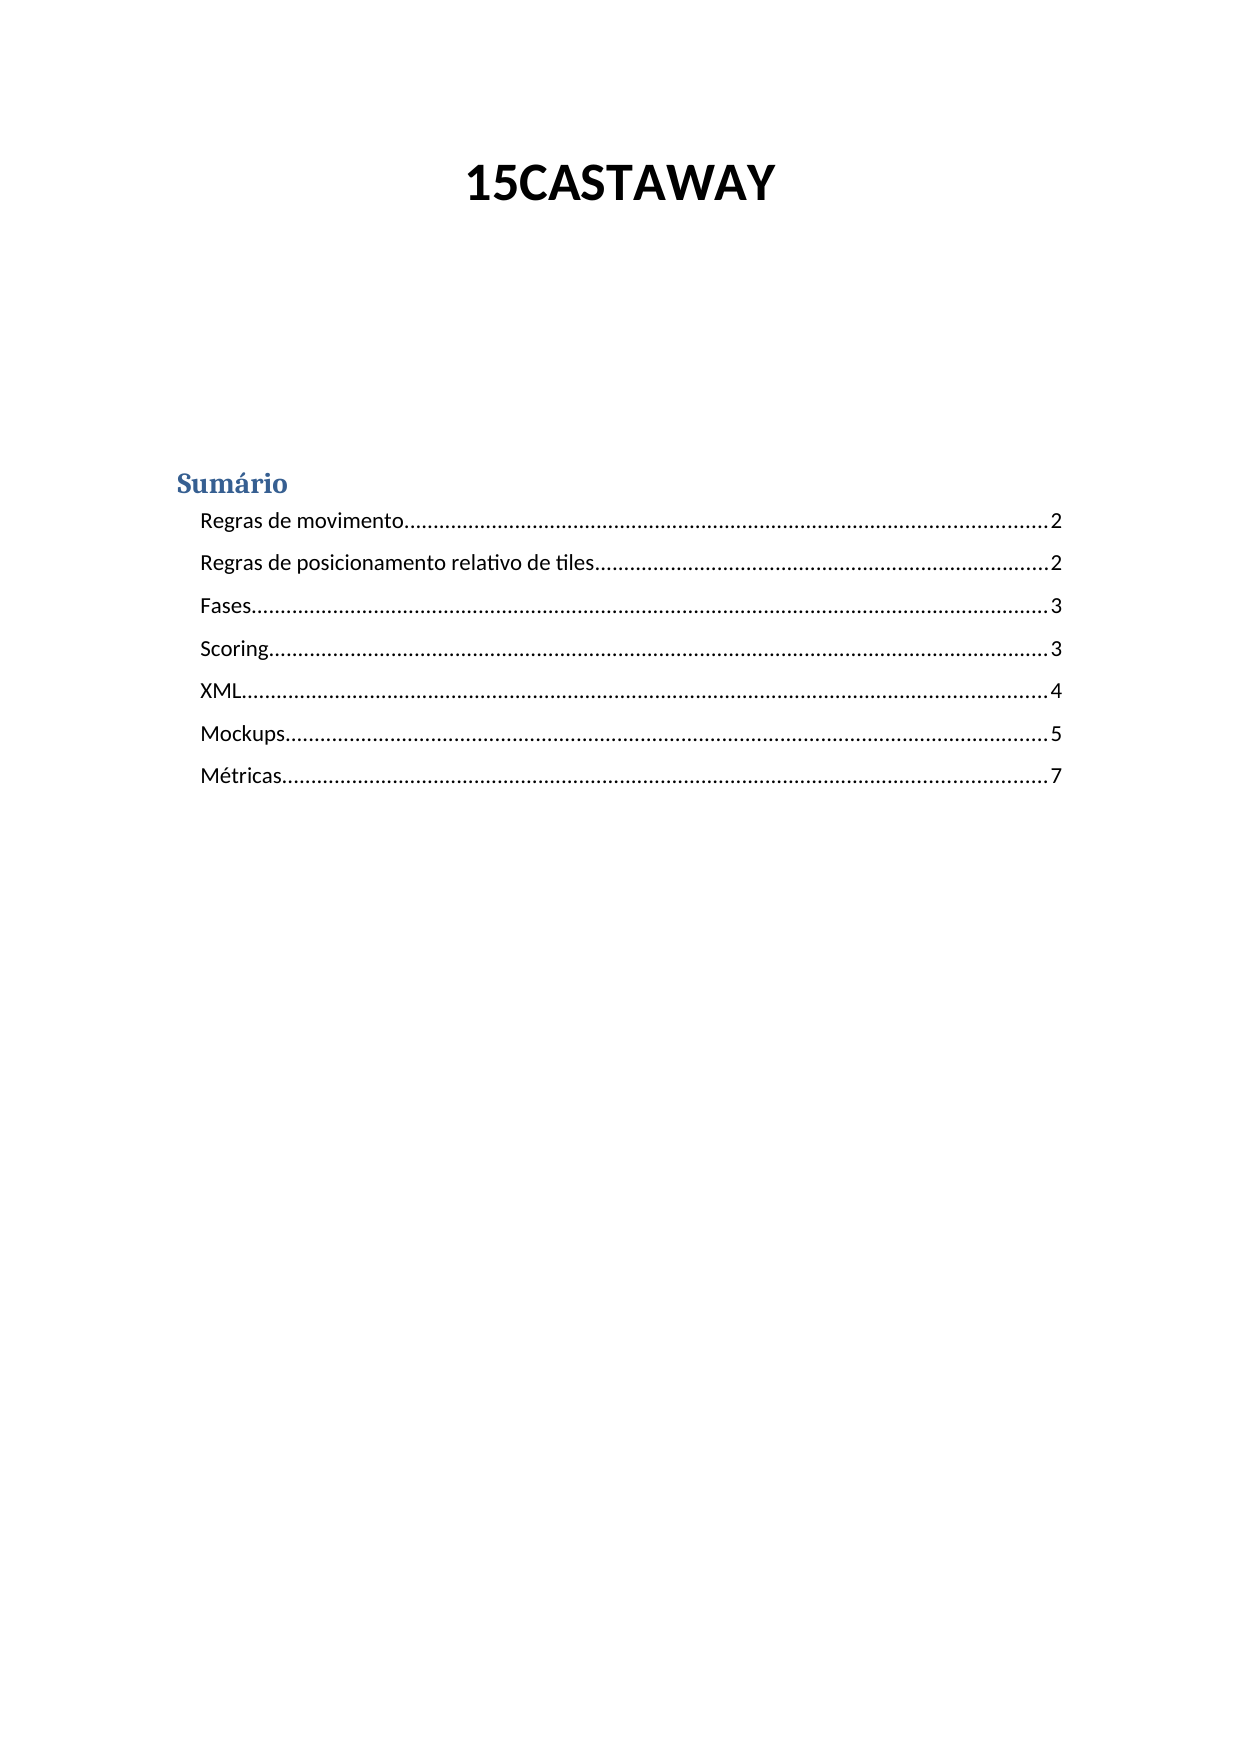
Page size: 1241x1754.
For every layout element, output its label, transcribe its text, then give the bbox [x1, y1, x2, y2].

text 15CASTAWAY [177, 148, 1063, 214]
